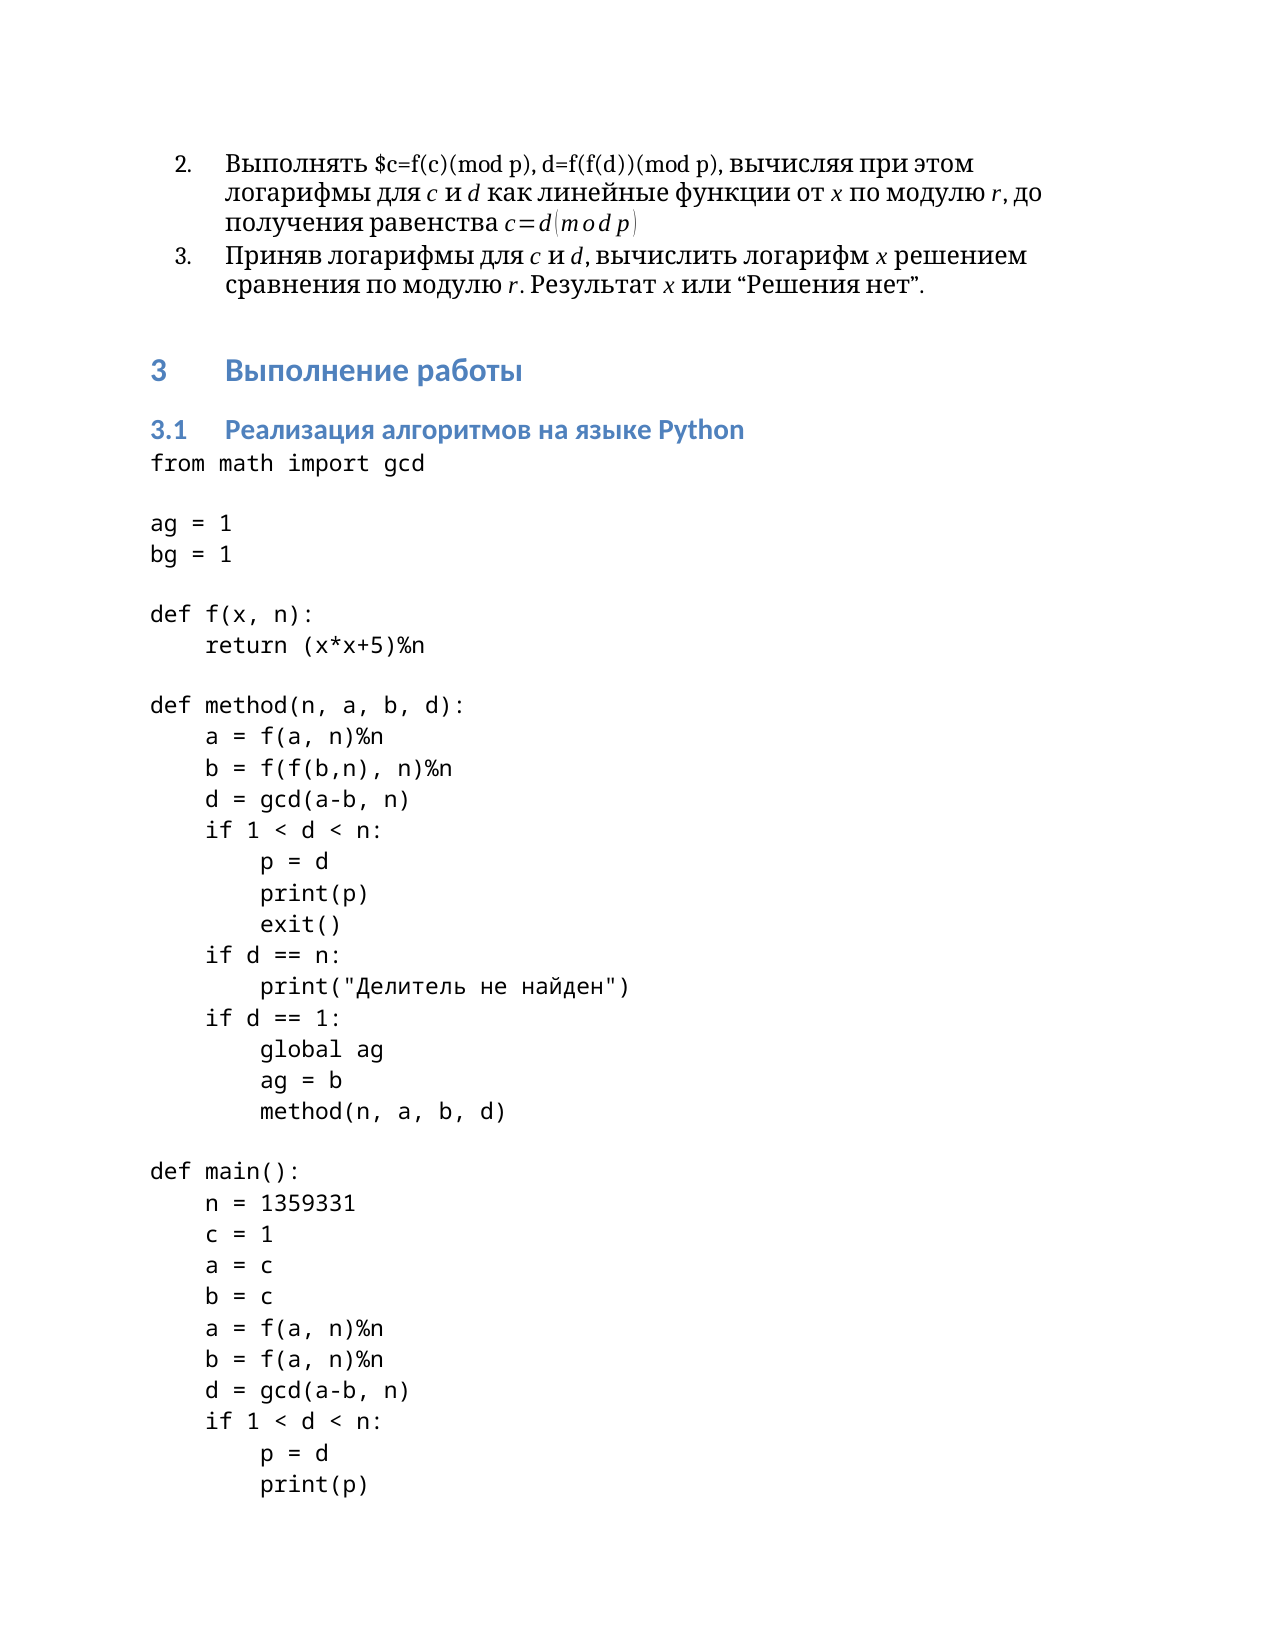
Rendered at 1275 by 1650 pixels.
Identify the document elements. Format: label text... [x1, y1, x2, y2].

list Приняв логарифмы для и , вычислить логарифм решением сравнения по модулю . Результат или “Решения нет”. [175, 242, 1125, 299]
list Выполнять $c=f(c)(mod p), d=f(f(d))(mod p), вычисляя при этом логарифмы для и как линейные функции от по модулю , до получения равенства [175, 150, 1125, 238]
subtitle 3 Выполнение работы [150, 349, 1125, 390]
subtitle 3.1 Реализация алгоритмов на языке Python [150, 411, 1125, 447]
